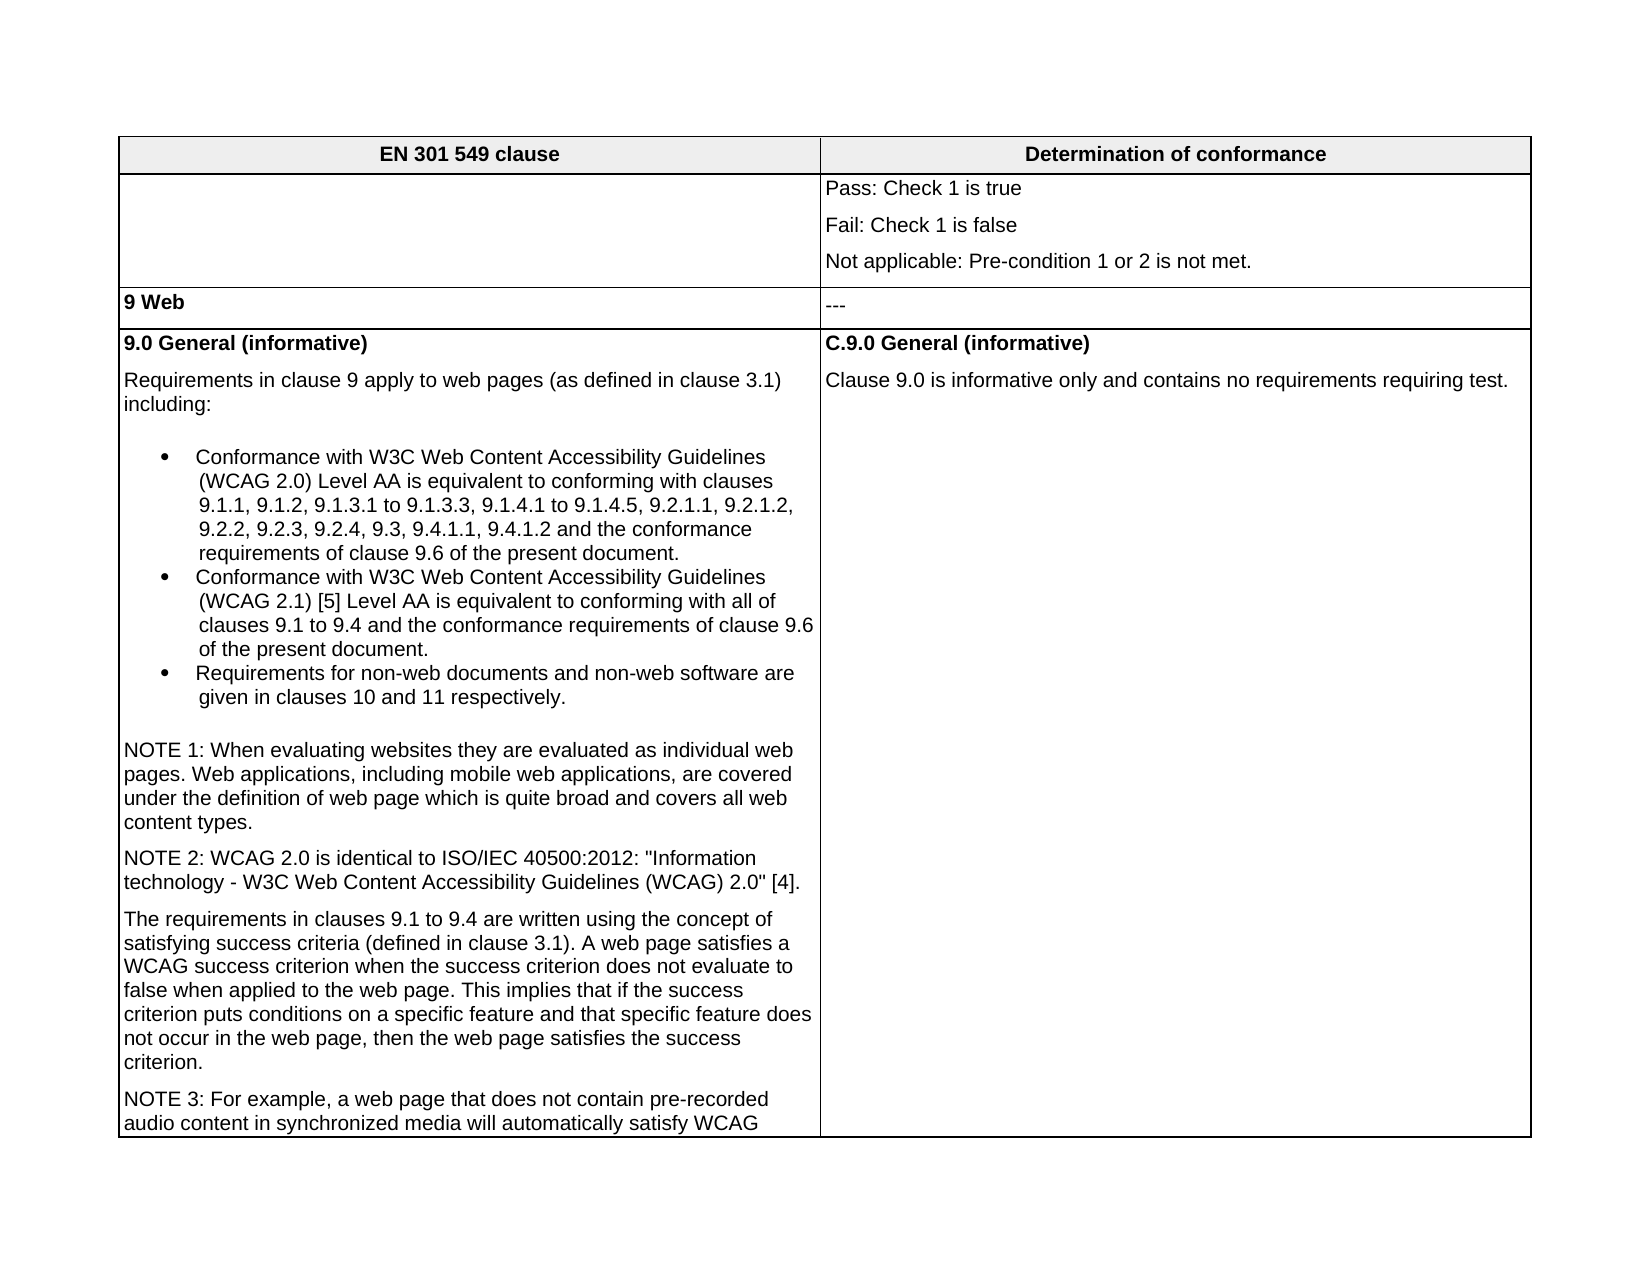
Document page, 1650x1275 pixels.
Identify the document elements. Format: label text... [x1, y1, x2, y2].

table_cell 9 Web [120, 288, 820, 328]
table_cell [821, 175, 1530, 287]
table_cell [821, 330, 1530, 1136]
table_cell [120, 175, 820, 287]
table_cell --- [821, 288, 1530, 328]
table_header Determination of conformance [821, 137, 1530, 173]
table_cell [120, 330, 820, 1136]
table_header EN 301 549 clause [120, 137, 820, 173]
